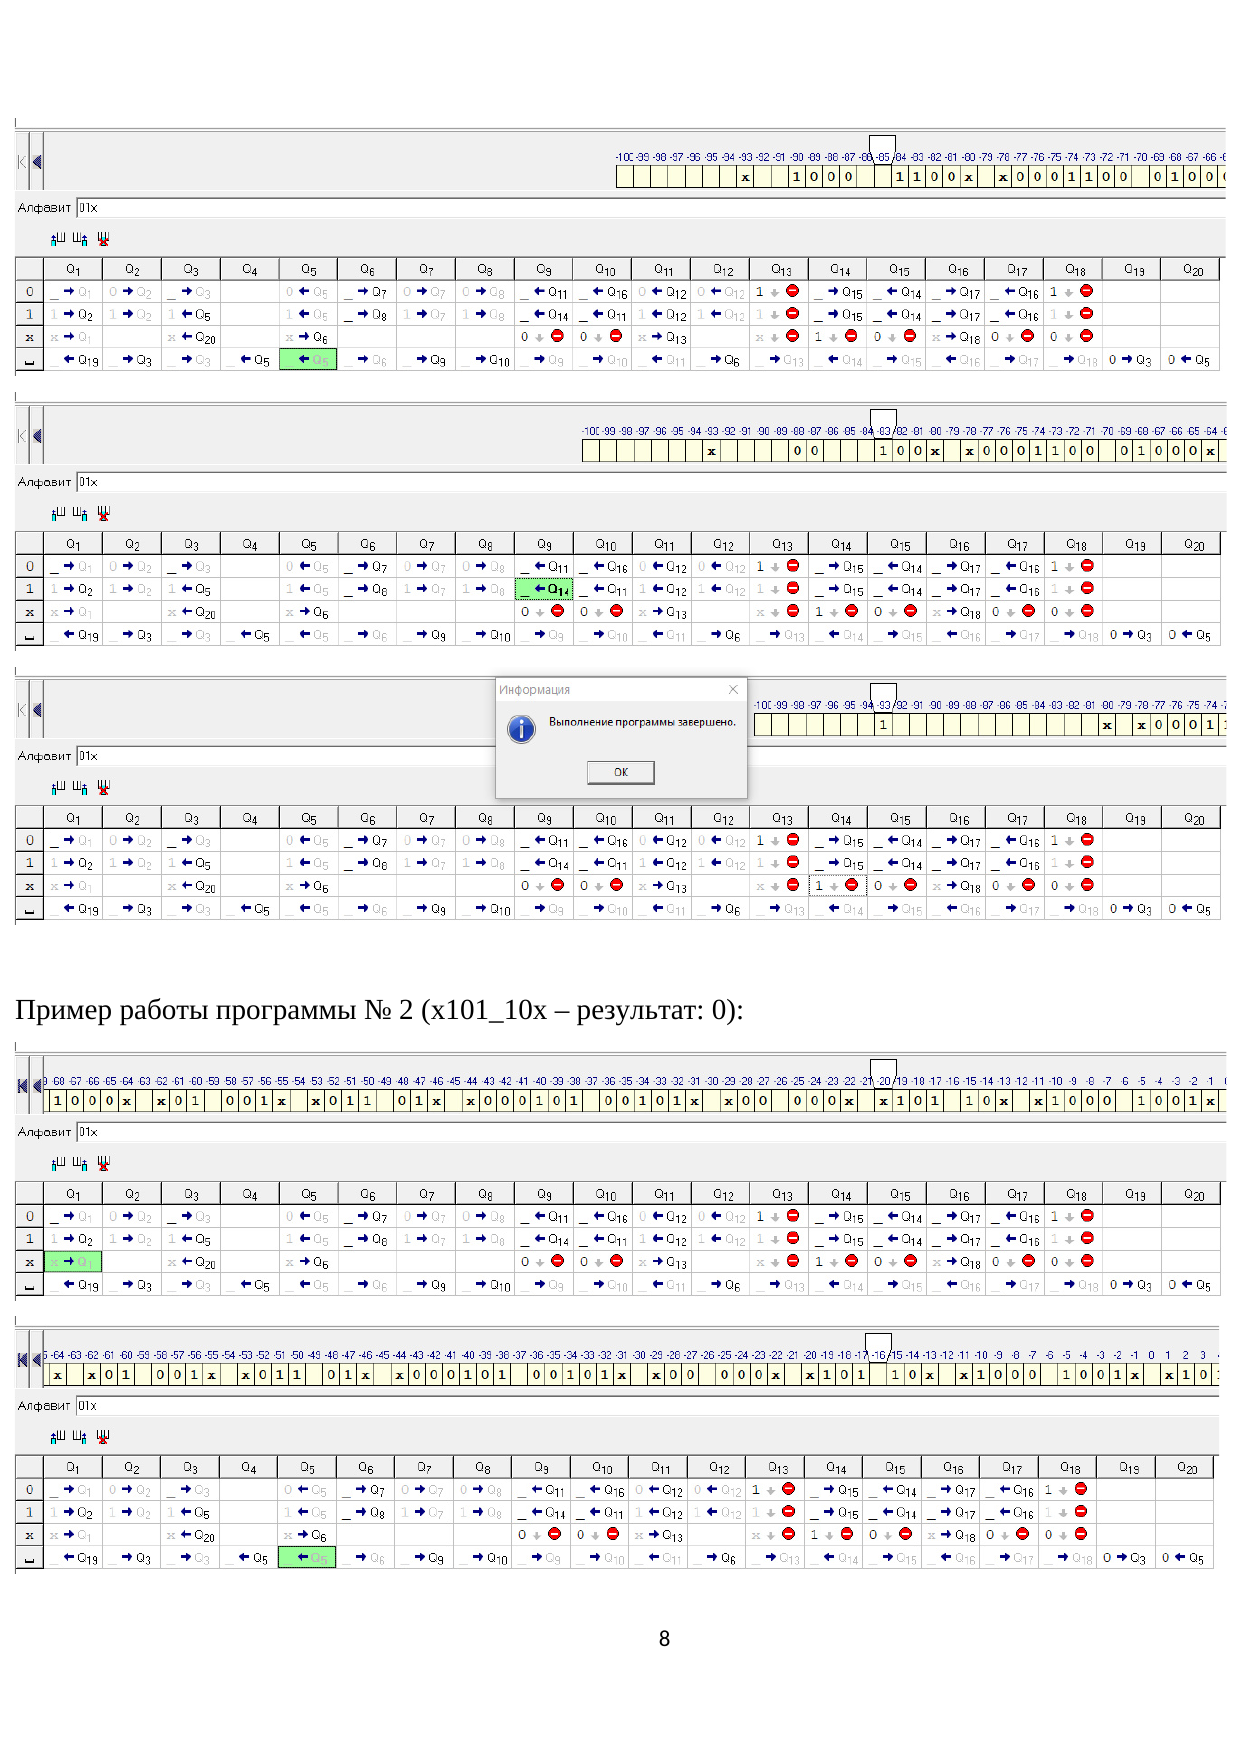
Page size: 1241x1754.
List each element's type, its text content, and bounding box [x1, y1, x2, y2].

picture [14, 392, 1227, 651]
picture [14, 118, 1226, 376]
picture [14, 667, 1227, 925]
text Пример работы программы № 2 (x101_10x – результат: 0): [15, 992, 1226, 1026]
picture [14, 1316, 1220, 1574]
picture [14, 1042, 1227, 1301]
